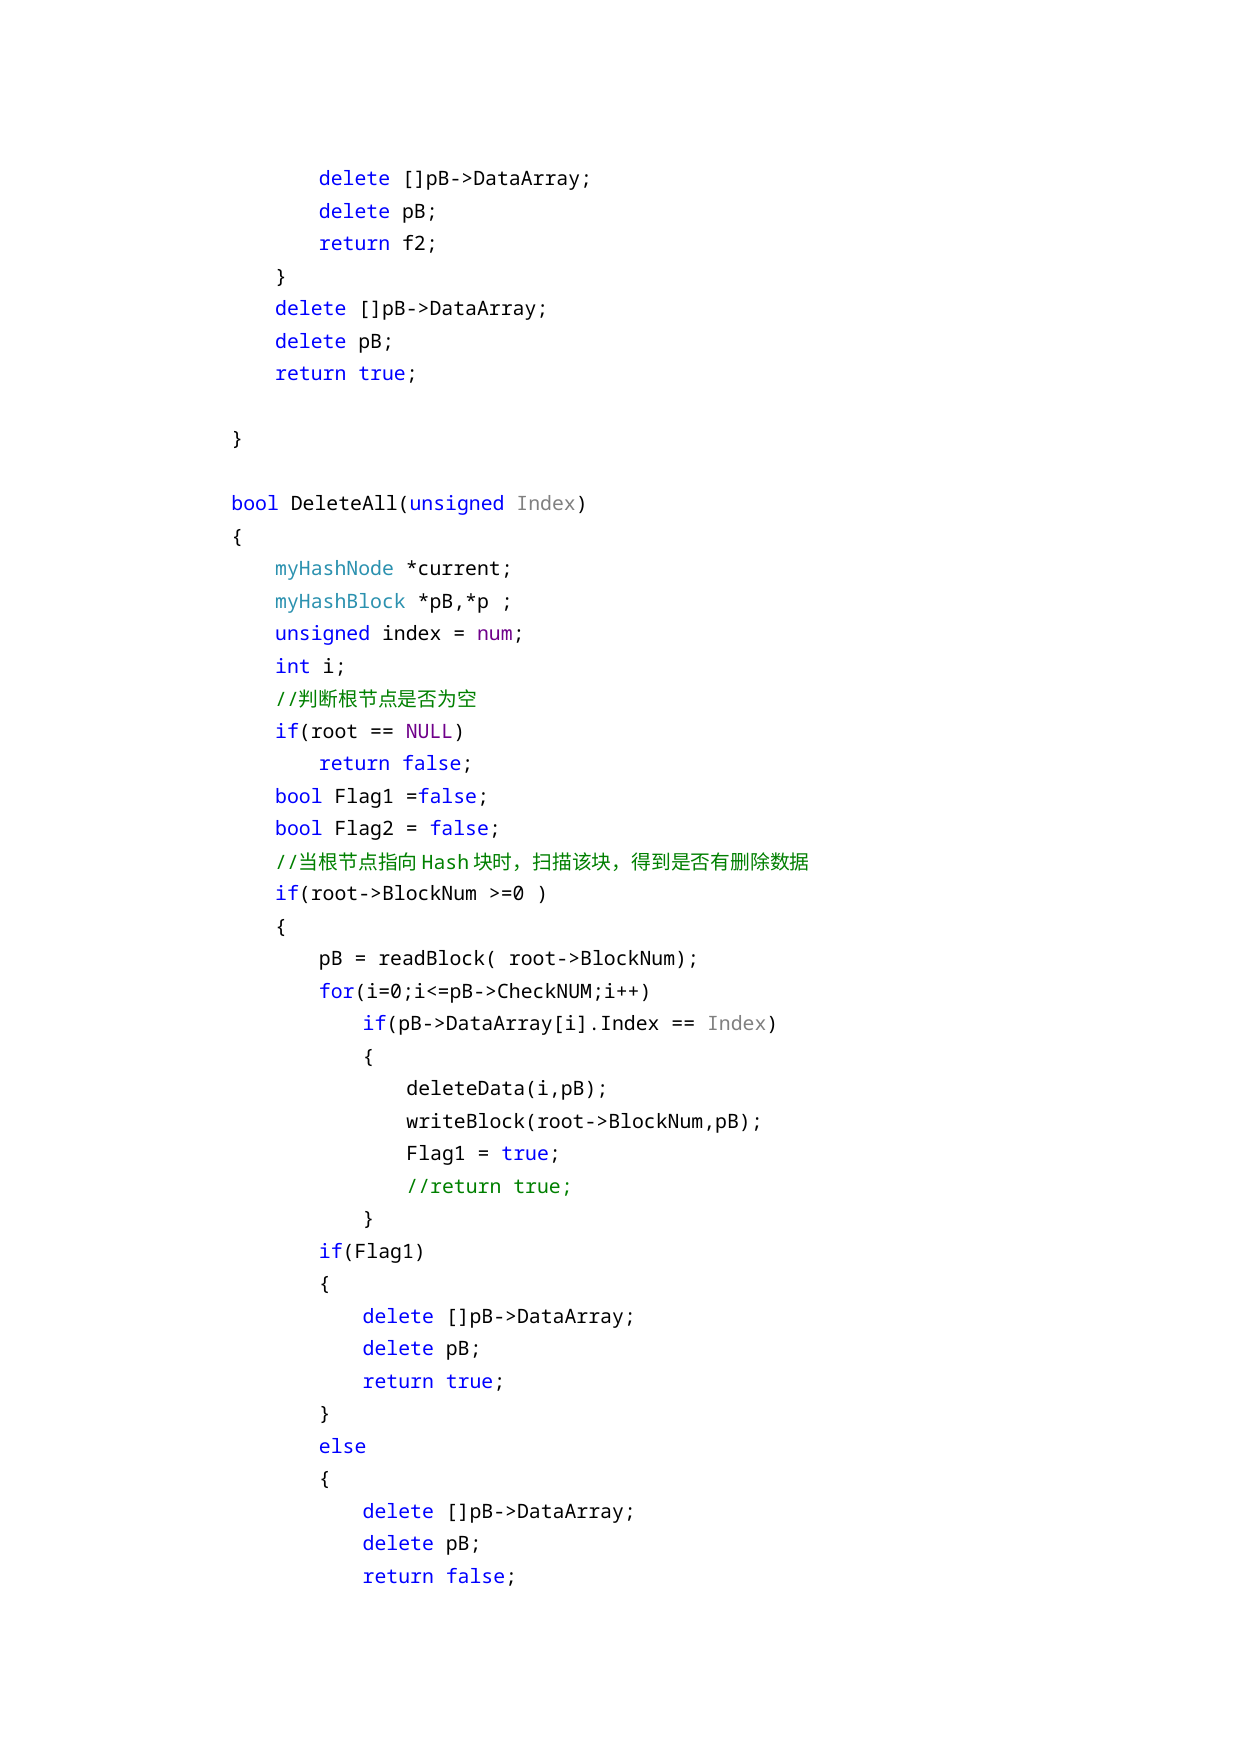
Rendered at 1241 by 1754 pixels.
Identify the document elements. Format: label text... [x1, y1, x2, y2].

text if(root == NULL) [187, 714, 1053, 747]
text myHashBlock *pB,*p ; [187, 584, 1053, 617]
text //判断根节点是否为空 [187, 682, 1053, 714]
text if(pB->DataArray[i].Index == Index) [187, 1007, 1053, 1039]
text return true; [187, 1364, 1053, 1397]
text //当根节点指向Hash块时，扫描该块，得到是否有删除数据 [187, 844, 1053, 877]
text delete []pB->DataArray; [187, 1494, 1053, 1527]
text //return true; [187, 1169, 1053, 1202]
text myHashNode *current; [187, 552, 1053, 584]
text } [187, 1397, 1053, 1429]
text } [187, 422, 1053, 454]
text delete pB; [187, 324, 1053, 357]
text Flag1 = true; [187, 1137, 1053, 1169]
text pB = readBlock( root->BlockNum); [187, 942, 1053, 974]
text delete []pB->DataArray; [187, 292, 1053, 324]
text delete []pB->DataArray; [187, 162, 1053, 194]
text bool DeleteAll(unsigned Index) [187, 487, 1053, 519]
text if(root->BlockNum >=0 ) [187, 877, 1053, 909]
text { [187, 909, 1053, 942]
text delete pB; [187, 1332, 1053, 1364]
text return f2; [187, 227, 1053, 259]
text { [187, 1039, 1053, 1072]
text delete pB; [187, 194, 1053, 227]
text } [187, 259, 1053, 292]
text int i; [187, 649, 1053, 682]
text { [187, 1462, 1053, 1494]
text return true; [187, 357, 1053, 389]
text return false; [187, 747, 1053, 779]
text } [187, 1202, 1053, 1234]
text else [187, 1429, 1053, 1462]
text delete []pB->DataArray; [187, 1299, 1053, 1332]
text for(i=0;i<=pB->CheckNUM;i++) [187, 974, 1053, 1007]
text deleteData(i,pB); [187, 1072, 1053, 1104]
text writeBlock(root->BlockNum,pB); [187, 1104, 1053, 1137]
text { [187, 1267, 1053, 1299]
text return false; [187, 1559, 1053, 1592]
text unsigned index = num; [187, 617, 1053, 649]
text bool Flag2 = false; [187, 812, 1053, 844]
text bool Flag1 =false; [187, 779, 1053, 812]
text { [187, 519, 1053, 552]
text if(Flag1) [187, 1234, 1053, 1267]
text delete pB; [187, 1527, 1053, 1559]
